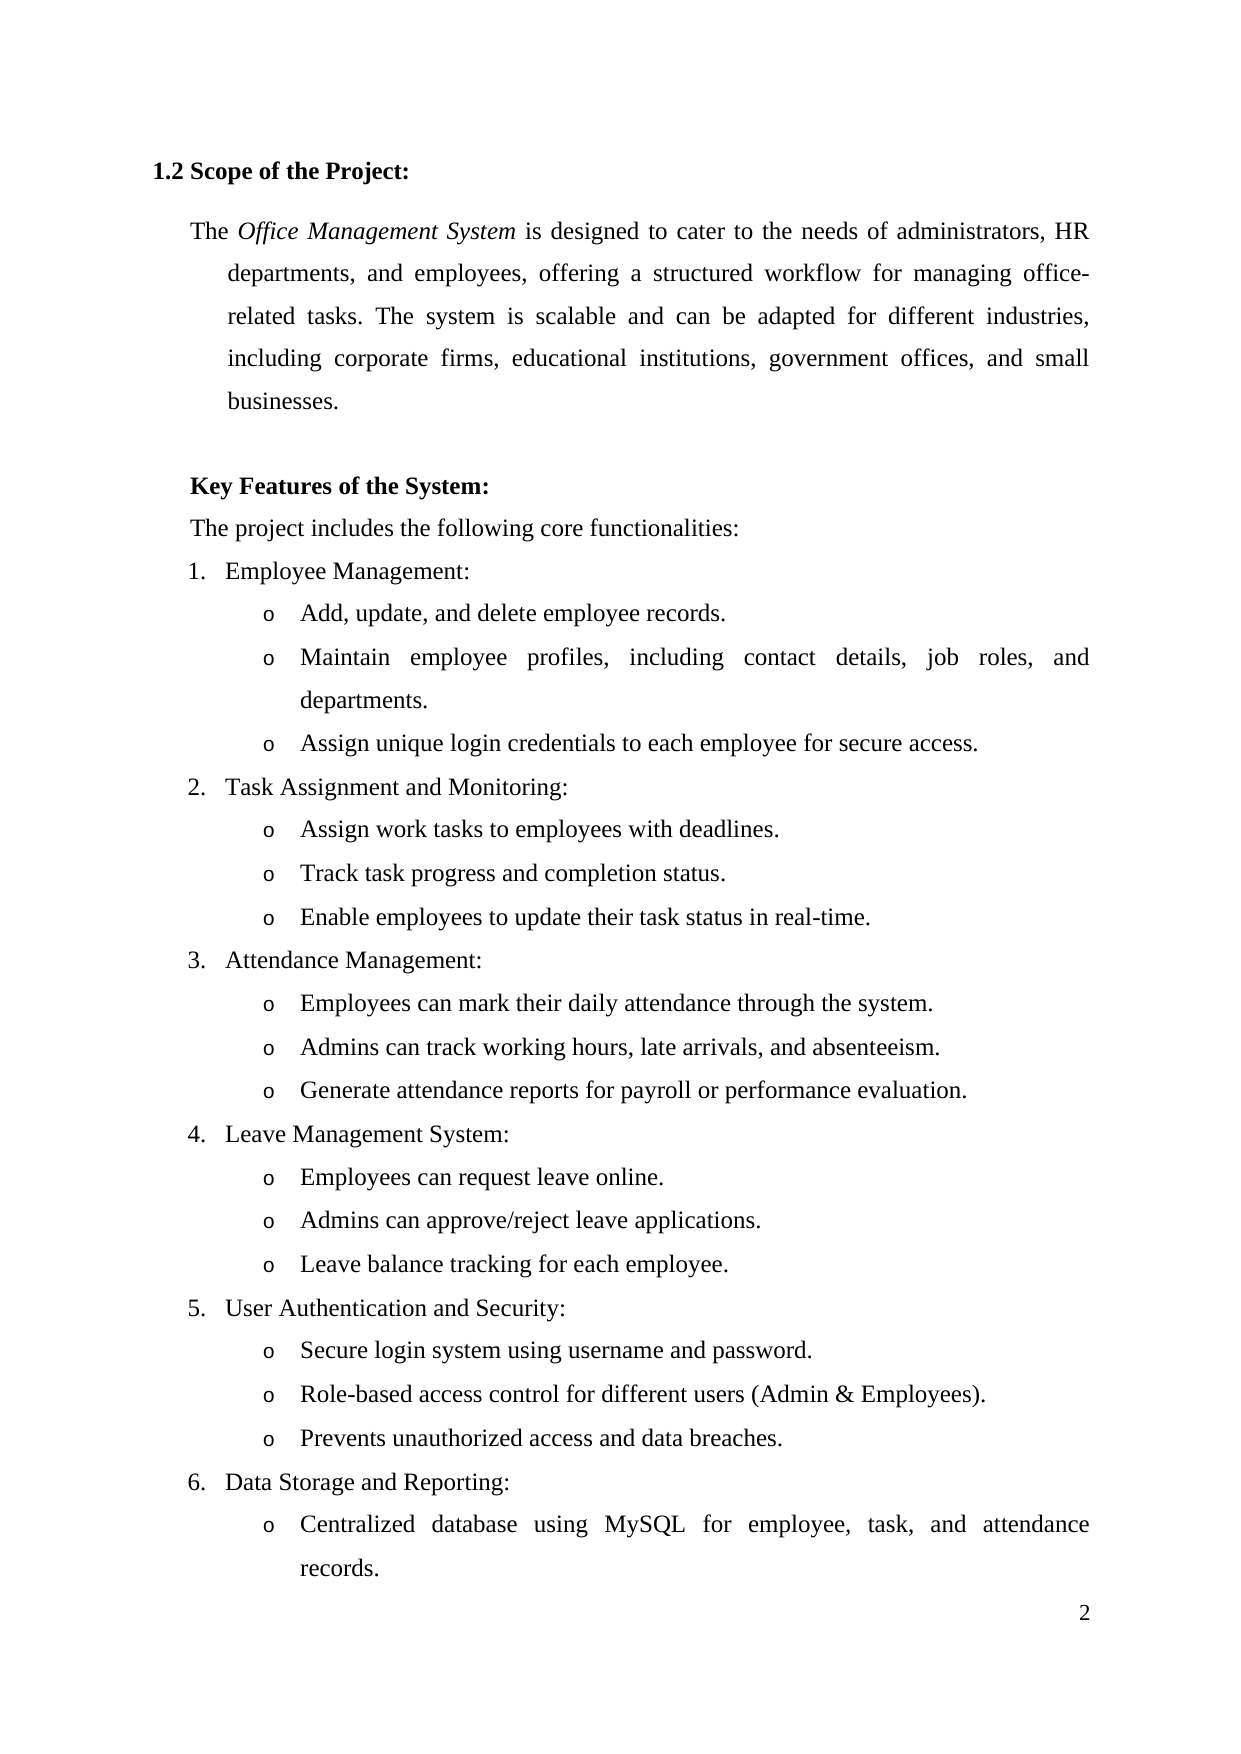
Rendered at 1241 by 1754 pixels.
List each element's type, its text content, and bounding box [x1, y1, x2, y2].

list The project includes the following core functionalities: [190, 513, 1090, 542]
list Attendance Management: [187, 946, 1090, 974]
list Employees can mark their daily attendance through the system. [262, 988, 1090, 1018]
list Admins can approve/reject leave applications. [262, 1206, 1090, 1235]
list Secure login system using username and password. [262, 1336, 1090, 1365]
list Prevents unauthorized access and data breaches. [262, 1423, 1090, 1453]
list Enable employees to update their task status in real-time. [262, 902, 1090, 931]
list Employees can request leave online. [262, 1162, 1090, 1191]
list Generate attendance reports for payroll or performance evaluation. [262, 1076, 1090, 1105]
list Centralized database using MySQL for employee, task, and attendance records. [262, 1509, 1090, 1581]
subtitle Scope of the Project: [152, 156, 1090, 185]
list Task Assignment and Monitoring: [187, 772, 1090, 801]
list Employee Management: [187, 556, 1090, 585]
list Assign work tasks to employees with deadlines. [262, 814, 1090, 844]
list Admins can track working hours, late arrivals, and absenteeism. [262, 1032, 1090, 1061]
list The Office Management System is designed to cater to the needs of administrators, HR departments, and employees, offering a structured workflow for managing office-related tasks. The system is scalable and can be adapted for different industries, including corporate firms, educational institutions, government offices, and small businesses. [190, 216, 1090, 415]
list Add, update, and delete employee records. [262, 598, 1090, 628]
list Maintain employee profiles, including contact details, job roles, and departments. [262, 642, 1090, 714]
list Role-based access control for different users (Admin & Employees). [262, 1379, 1090, 1409]
list User Authentication and Security: [187, 1293, 1090, 1322]
list Assign unique login credentials to each employee for secure access. [262, 728, 1090, 758]
list Leave Management System: [187, 1119, 1090, 1148]
list Track task progress and completion status. [262, 858, 1090, 888]
list Leave balance tracking for each employee. [262, 1249, 1090, 1279]
list Data Storage and Reporting: [187, 1467, 1090, 1496]
list Key Features of the System: [190, 471, 1090, 500]
